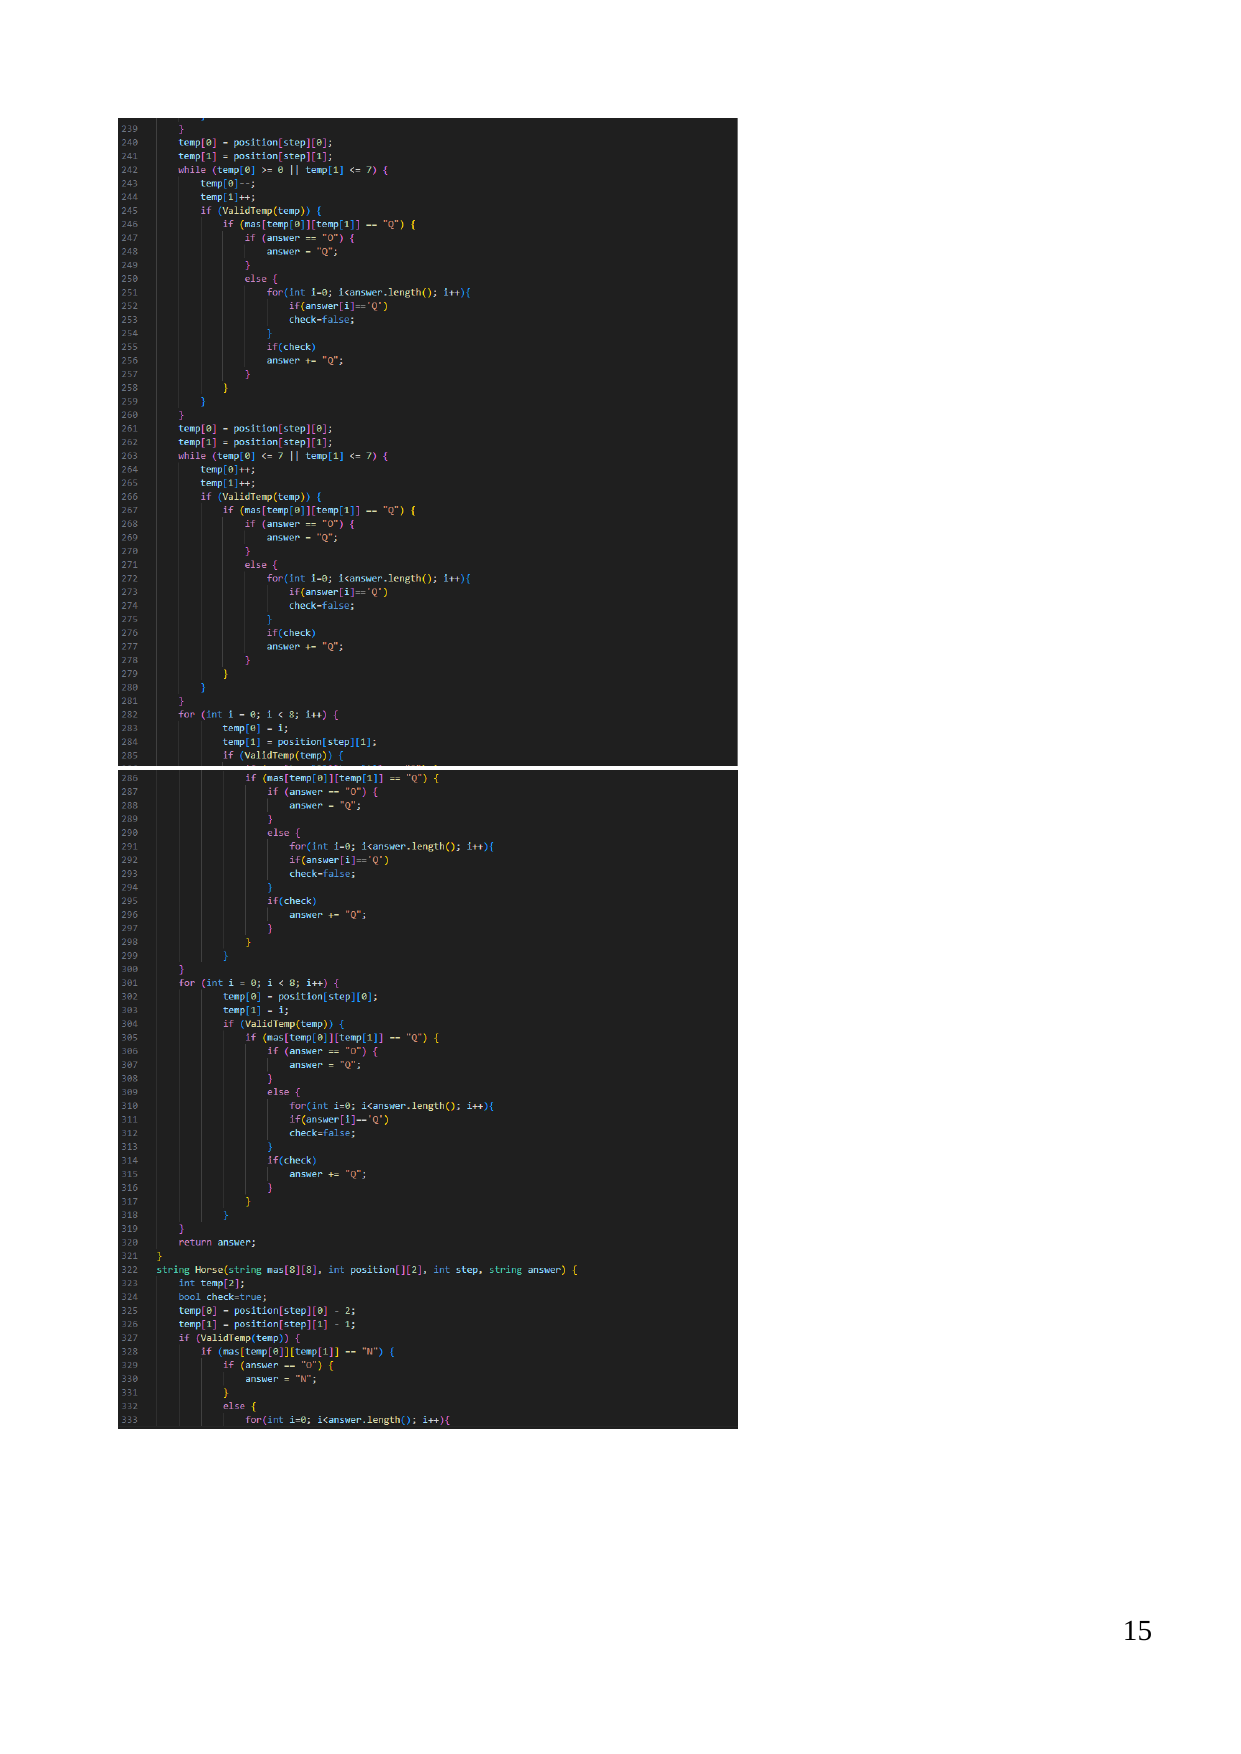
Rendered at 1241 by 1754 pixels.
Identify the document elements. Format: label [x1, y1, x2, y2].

picture [118, 770, 738, 1429]
picture [118, 118, 738, 766]
text [118, 118, 1152, 1434]
